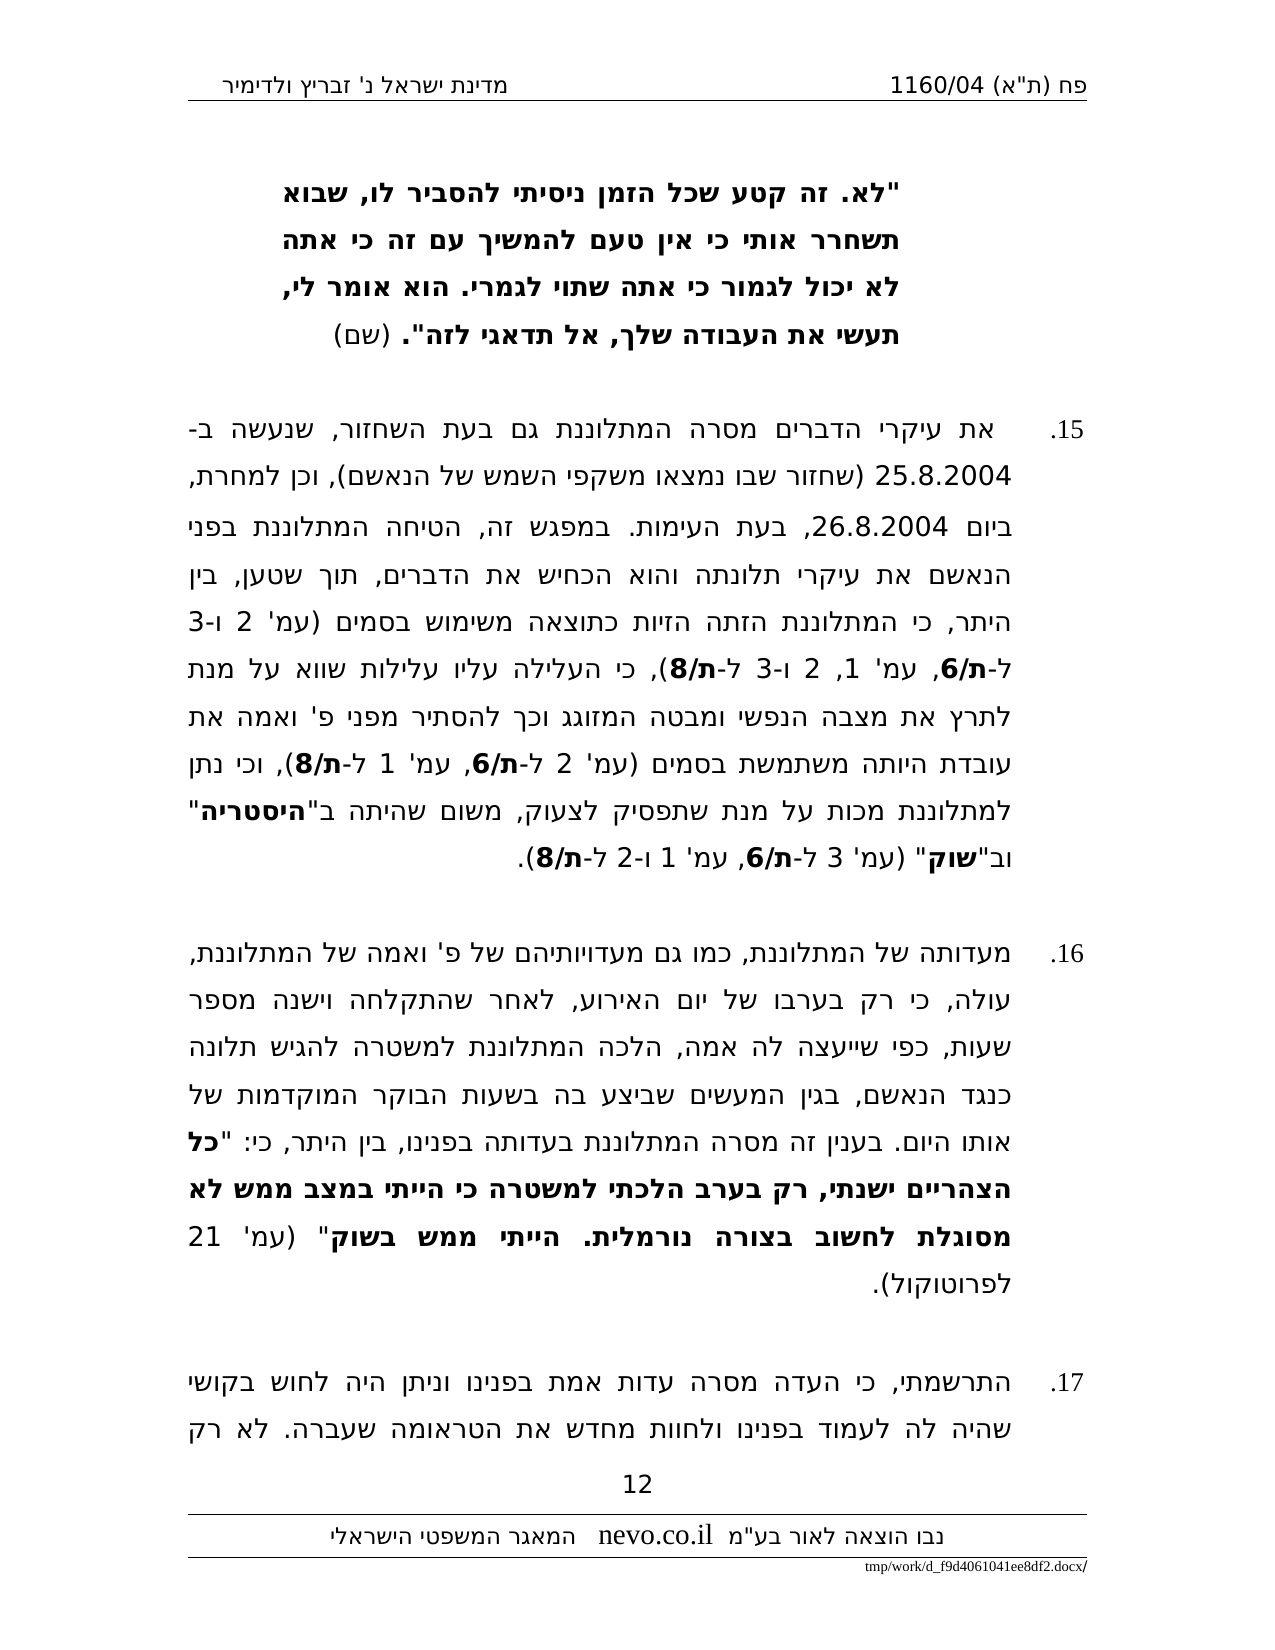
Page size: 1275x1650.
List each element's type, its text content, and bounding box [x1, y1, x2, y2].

list מעדותה של המתלוננת, כמו גם מעדויותיהם של פ' ואמה של המתלוננת, עולה, כי רק בערבו של יום האירוע, לאחר שהתקלחה וישנה מספר שעות, כפי שייעצה לה אמה, הלכה המתלוננת למשטרה להגיש תלונה כנגד הנאשם, בגין המעשים שביצע בה בשעות הבוקר המוקדמות של אותו היום. בענין זה מסרה המתלוננת בעדותה בפנינו, בין היתר, כי: "כל הצהריים ישנתי, רק בערב הלכתי למשטרה כי הייתי במצב ממש לא מסוגלת לחשוב בצורה נורמלית. הייתי ממש בשוק" (עמ' 21 לפרוטוקול). [187, 937, 1050, 1300]
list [187, 1366, 1050, 1445]
text "לא. זה קטע שכל הזמן ניסיתי להסביר לו, שבוא תשחרר אותי כי אין טעם להמשיך עם זה כי אתה לא יכול לגמור כי אתה שתוי לגמרי. הוא אומר לי, תעשי את העבודה שלך, אל תדאגי לזה". (שם) [281, 177, 901, 351]
list את עיקרי הדברים מסרה המתלוננת גם בעת השחזור, שנעשה ב- 25.8.2004 (שחזור שבו נמצאו משקפי השמש של הנאשם), וכן למחרת, ביום 26.8.2004, בעת העימות. במפגש זה, הטיחה המתלוננת בפני הנאשם את עיקרי תלונתה והוא הכחיש את הדברים, תוך שטען, בין היתר, כי המתלוננת הזתה הזיות כתוצאה משימוש בסמים (עמ' 2 ו-3 ל-ת/6, עמ' 1, 2 ו-3 ל-ת/8), כי העלילה עליו עלילות שווא על מנת לתרץ את מצבה הנפשי ומבטה המזוגג וכך להסתיר מפני פ' ואמה את עובדת היותה משתמשת בסמים (עמ' 2 ל-ת/6, עמ' 1 ל-ת/8), וכי נתן למתלוננת מכות על מנת שתפסיק לצעוק, משום שהיתה ב"היסטריה" וב"שוק" (עמ' 3 ל-ת/6, עמ' 1 ו-2 ל-ת/8). [187, 413, 1050, 874]
